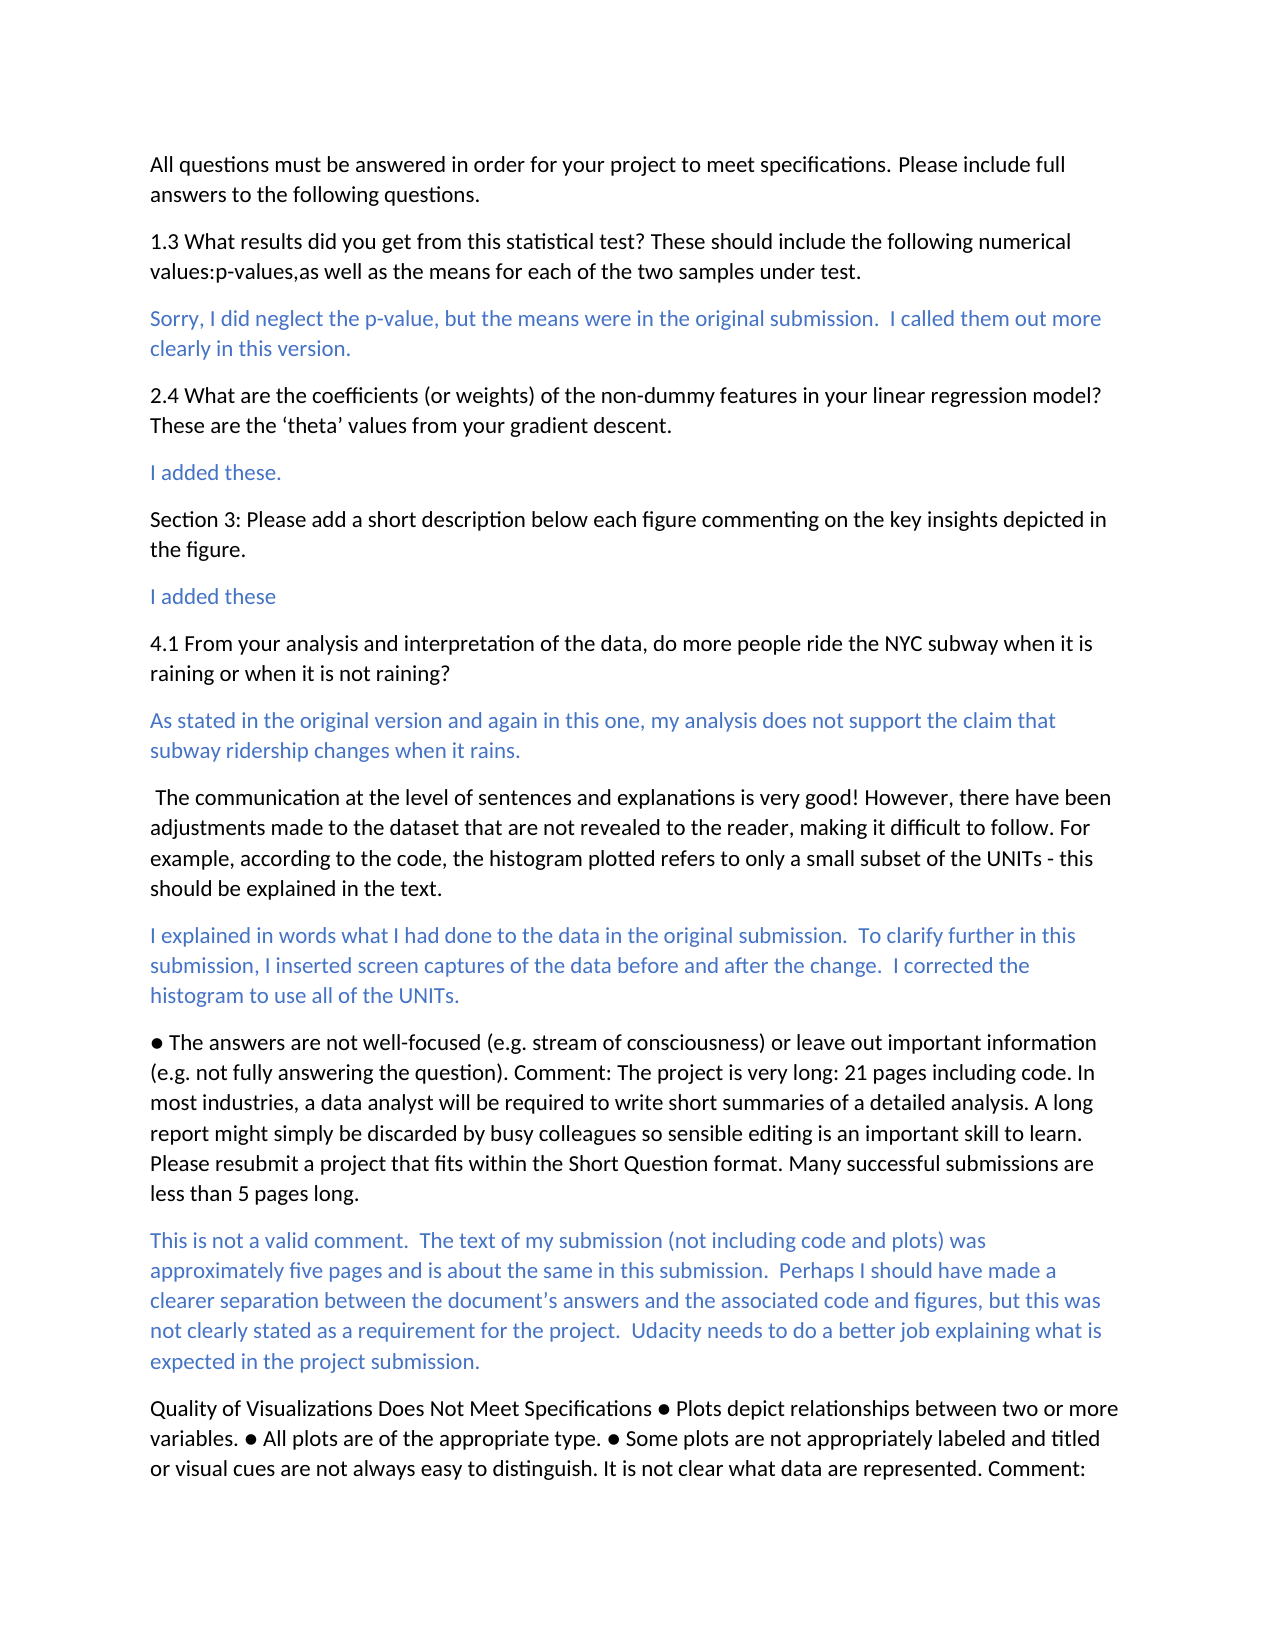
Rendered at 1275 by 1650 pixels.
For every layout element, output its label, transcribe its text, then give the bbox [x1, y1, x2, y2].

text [150, 1394, 1125, 1482]
text All questions must be answered in order for your project to meet specifications. ​Please include full answers to the following questions. [150, 150, 1125, 208]
text ● The answers are not well-focused (e.g. stream of consciousness) or leave out important information (e.g. not fully answering the question). Comment: The project is very long: 21 pages including code. In most industries, a data analyst will be required to write short summaries of a detailed analysis. A long report might simply be discarded by busy colleagues so sensible editing is an important skill to learn. Please resubmit a project that fits within the Short Question format. Many successful submissions are less than 5 pages long. [150, 1028, 1125, 1207]
text I added these [150, 582, 1125, 610]
text I explained in words what I had done to the data in the original submission. To clarify further in this submission, I inserted screen captures of the data before and after the change. I corrected the histogram to use all of the UNITs. [150, 921, 1125, 1009]
text The communication at the level of sentences and explanations is very good! However, there have been adjustments made to the dataset that are not revealed to the reader, making it difficult to follow. For example, according to the code, the histogram plotted refers to only a small subset of the UNITs - this should be explained in the text. [150, 783, 1125, 902]
text 4.1 From your analysis and interpretation of the data, do more people ride the NYC subway when it is raining or when it is not raining? [150, 629, 1125, 687]
text I added these. [150, 458, 1125, 486]
text This is not a valid comment. The text of my submission (not including code and plots) was approximately five pages and is about the same in this submission. Perhaps I should have made a clearer separation between the document’s answers and the associated code and figures, but this was not clearly stated as a requirement for the project. Udacity needs to do a better job explaining what is expected in the project submission. [150, 1226, 1125, 1375]
text 2.4 What are the coefficients (or weights) of the non-dummy features in your linear regression model? ​These are the ‘theta’ values from your gradient descent. [150, 381, 1125, 439]
text Section 3: Please add a short description below each figure commenting on the key insights depicted in the figure. [150, 505, 1125, 563]
text As stated in the original version and again in this one, my analysis does not support the claim that subway ridership changes when it rains. [150, 706, 1125, 764]
text Sorry, I did neglect the p-value, but the means were in the original submission. I called them out more clearly in this version. [150, 304, 1125, 362]
text 1.3 What results did you get from this statistical test? These should include the following numerical values:​p-values,​as well as the means for each of the two samples under test. [150, 227, 1125, 285]
